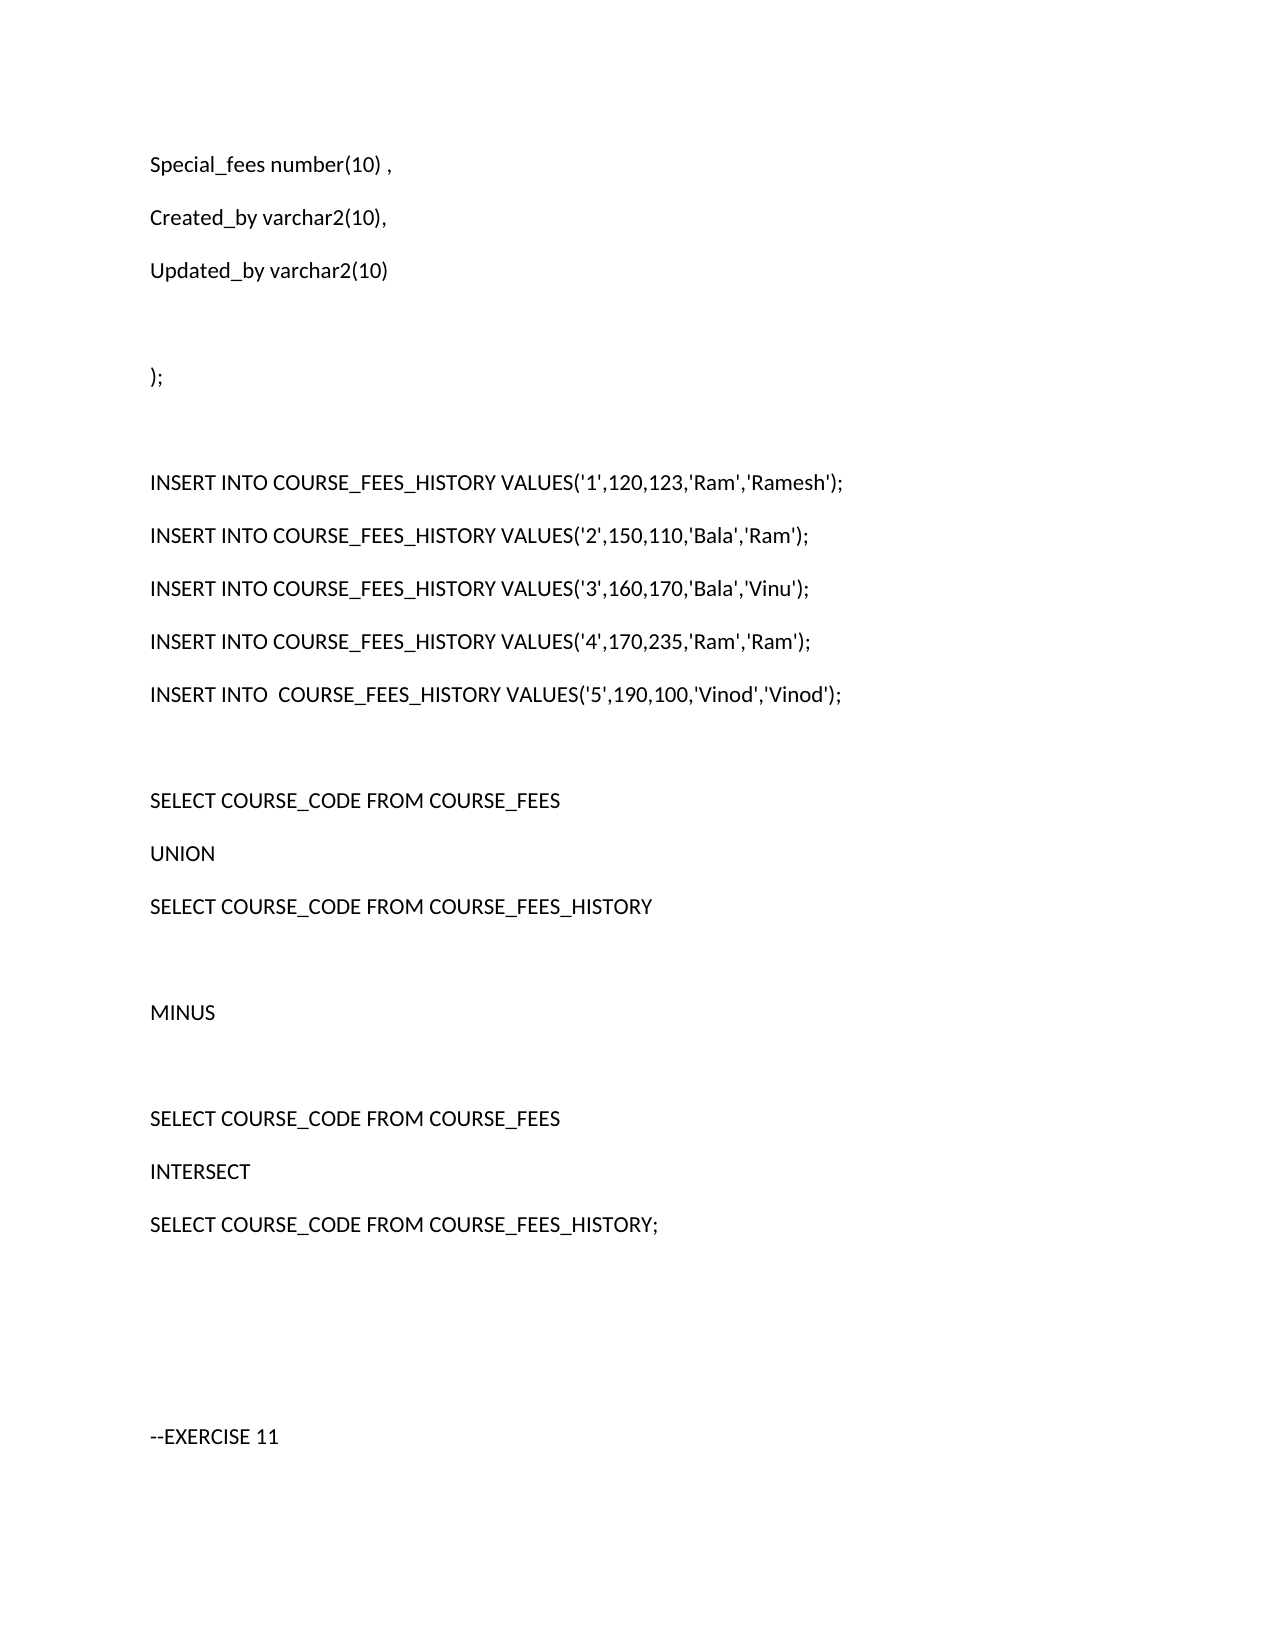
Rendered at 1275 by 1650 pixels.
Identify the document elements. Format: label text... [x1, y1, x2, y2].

text ); [150, 362, 1125, 390]
text --EXERCISE 11 [150, 1422, 1125, 1451]
text INSERT INTO COURSE_FEES_HISTORY VALUES('3',160,170,'Bala','Vinu'); [150, 574, 1125, 602]
text SELECT COURSE_CODE FROM COURSE_FEES [150, 786, 1125, 814]
text Updated_by varchar2(10) [150, 256, 1125, 284]
text Special_fees number(10) , [150, 150, 1125, 178]
text SELECT COURSE_CODE FROM COURSE_FEES_HISTORY; [150, 1210, 1125, 1238]
text MINUS [150, 998, 1125, 1026]
text INSERT INTO COURSE_FEES_HISTORY VALUES('1',120,123,'Ram','Ramesh'); [150, 468, 1125, 496]
text INSERT INTO COURSE_FEES_HISTORY VALUES('4',170,235,'Ram','Ram'); [150, 627, 1125, 655]
text Created_by varchar2(10), [150, 203, 1125, 231]
text SELECT COURSE_CODE FROM COURSE_FEES [150, 1104, 1125, 1132]
text UNION [150, 839, 1125, 867]
text INTERSECT [150, 1157, 1125, 1185]
text INSERT INTO COURSE_FEES_HISTORY VALUES('5',190,100,'Vinod','Vinod'); [150, 680, 1125, 708]
text INSERT INTO COURSE_FEES_HISTORY VALUES('2',150,110,'Bala','Ram'); [150, 521, 1125, 549]
text SELECT COURSE_CODE FROM COURSE_FEES_HISTORY [150, 892, 1125, 920]
